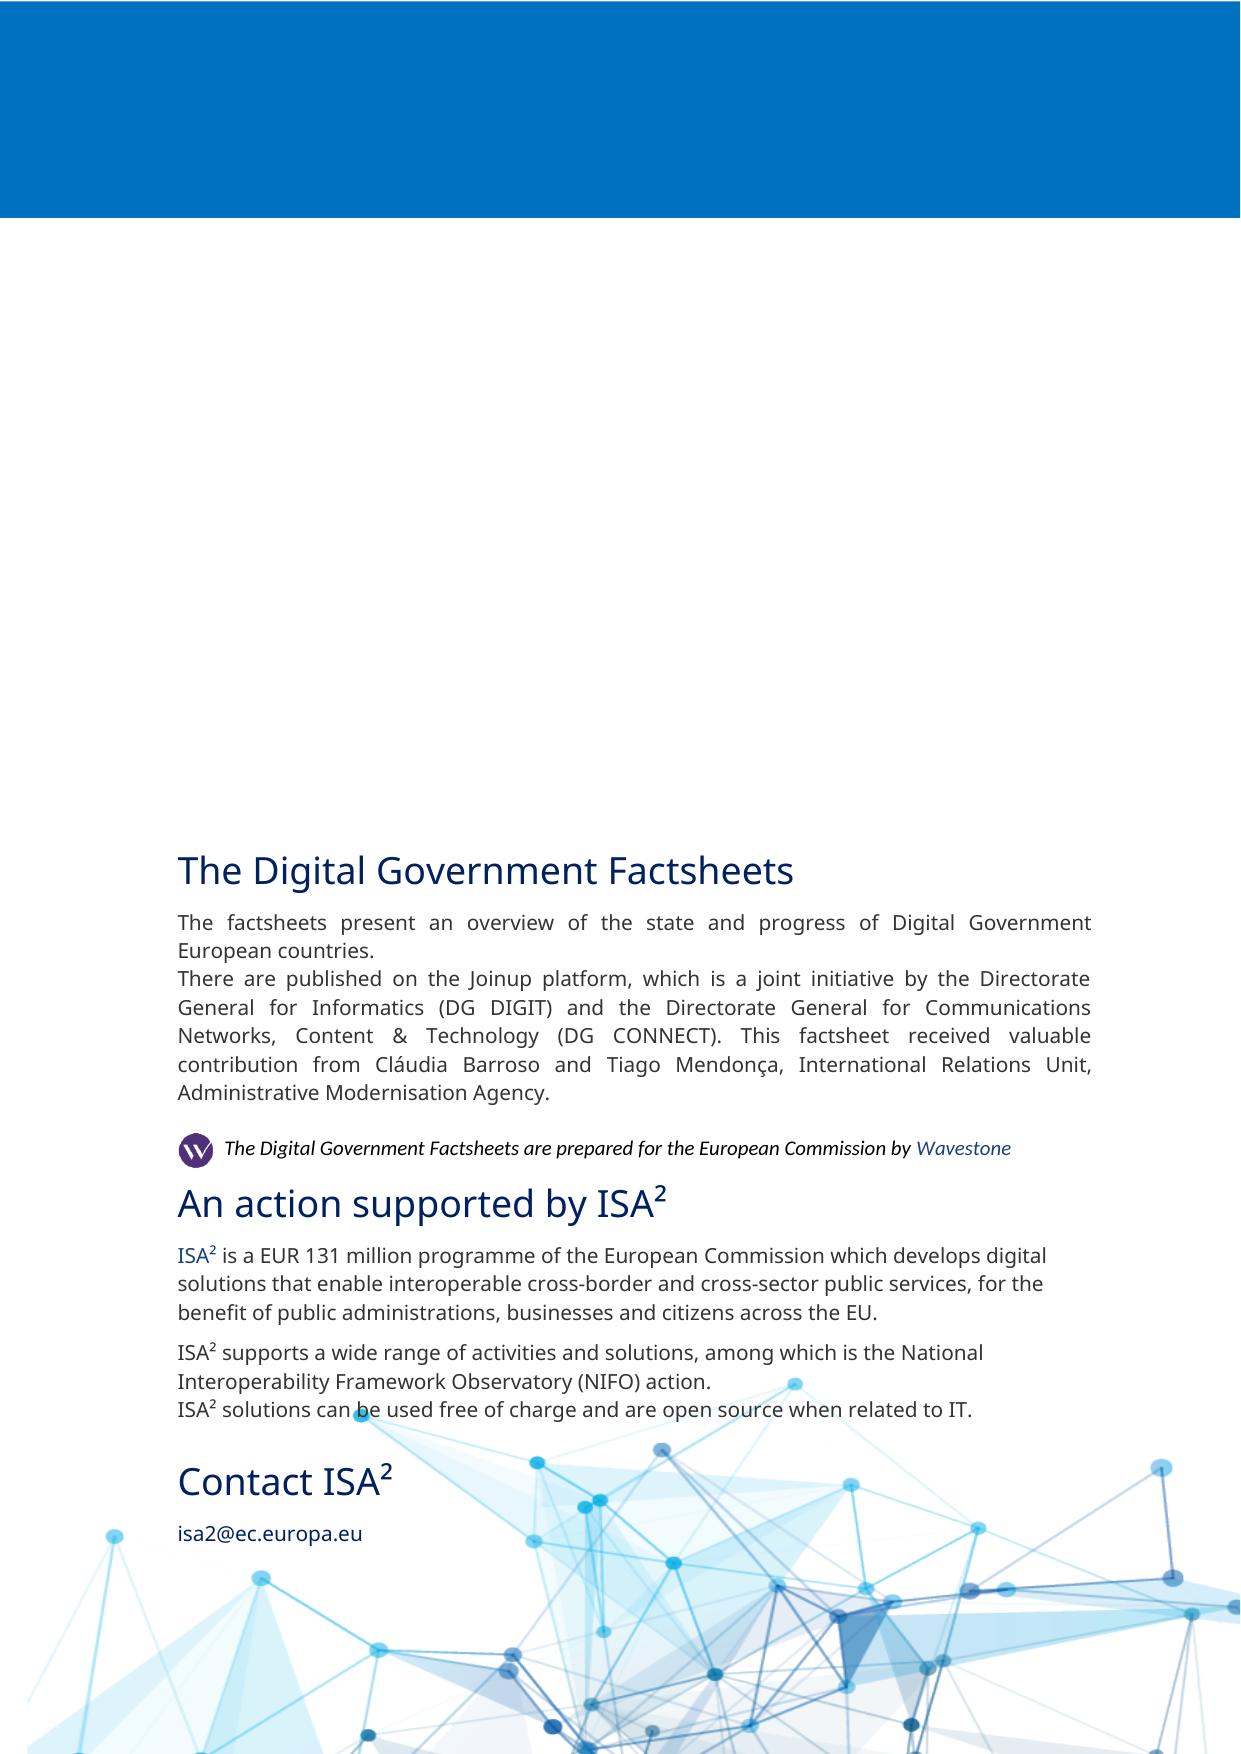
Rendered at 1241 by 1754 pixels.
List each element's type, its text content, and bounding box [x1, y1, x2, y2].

text Contact ISA² [177, 1455, 1092, 1506]
text The factsheets present an overview of the state and progress of Digital Government European countries. [177, 908, 1092, 964]
text An action supported by ISA² [177, 1177, 1092, 1228]
text ISA² supports a wide range of activities and solutions, among which is the National Interoperability Framework Observatory (NIFO) action. ISA² solutions can be used free of charge and are open source when related to IT. [177, 1338, 1092, 1424]
text The Digital Government Factsheets are prepared for the European Commission by Wavestone [177, 1135, 1092, 1161]
text ISA² is a EUR 131 million programme of the European Commission which develops digital solutions that enable interoperable cross-border and cross-sector public services, for the benefit of public administrations, businesses and citizens across the EU. [177, 1241, 1092, 1326]
text There are published on the Joinup platform, which is a joint initiative by the Directorate General for Informatics (DG DIGIT) and the Directorate General for Communications Networks, Content & Technology (DG CONNECT). This factsheet received valuable contribution from Cláudia Barroso and Tiago Mendonça, International Relations Unit, Administrative Modernisation Agency. [177, 964, 1092, 1107]
text isa2@ec.europa.eu [177, 1519, 1092, 1547]
picture [27, 1316, 1241, 1754]
picture [176, 1133, 214, 1169]
text The Digital Government Factsheets [177, 844, 1092, 895]
